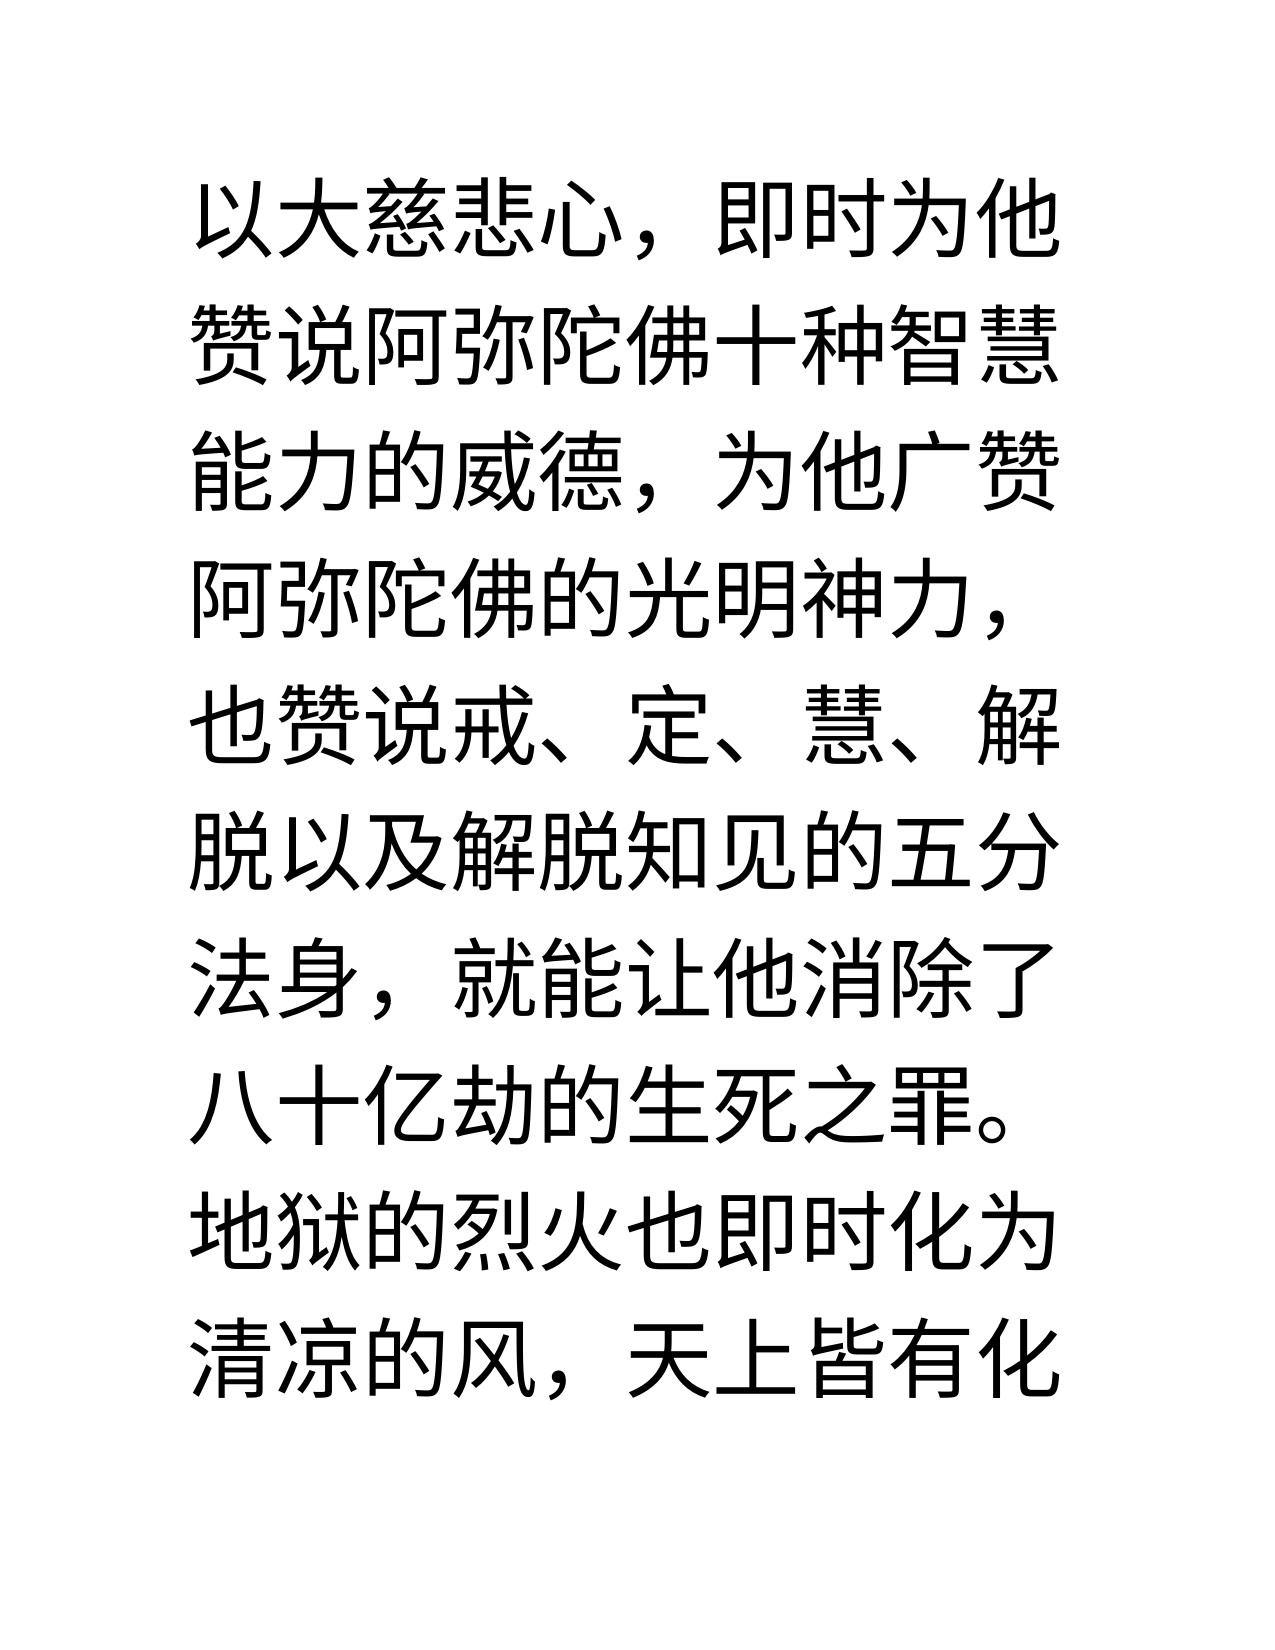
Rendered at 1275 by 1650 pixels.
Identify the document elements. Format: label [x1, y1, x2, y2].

text [187, 150, 1087, 1417]
